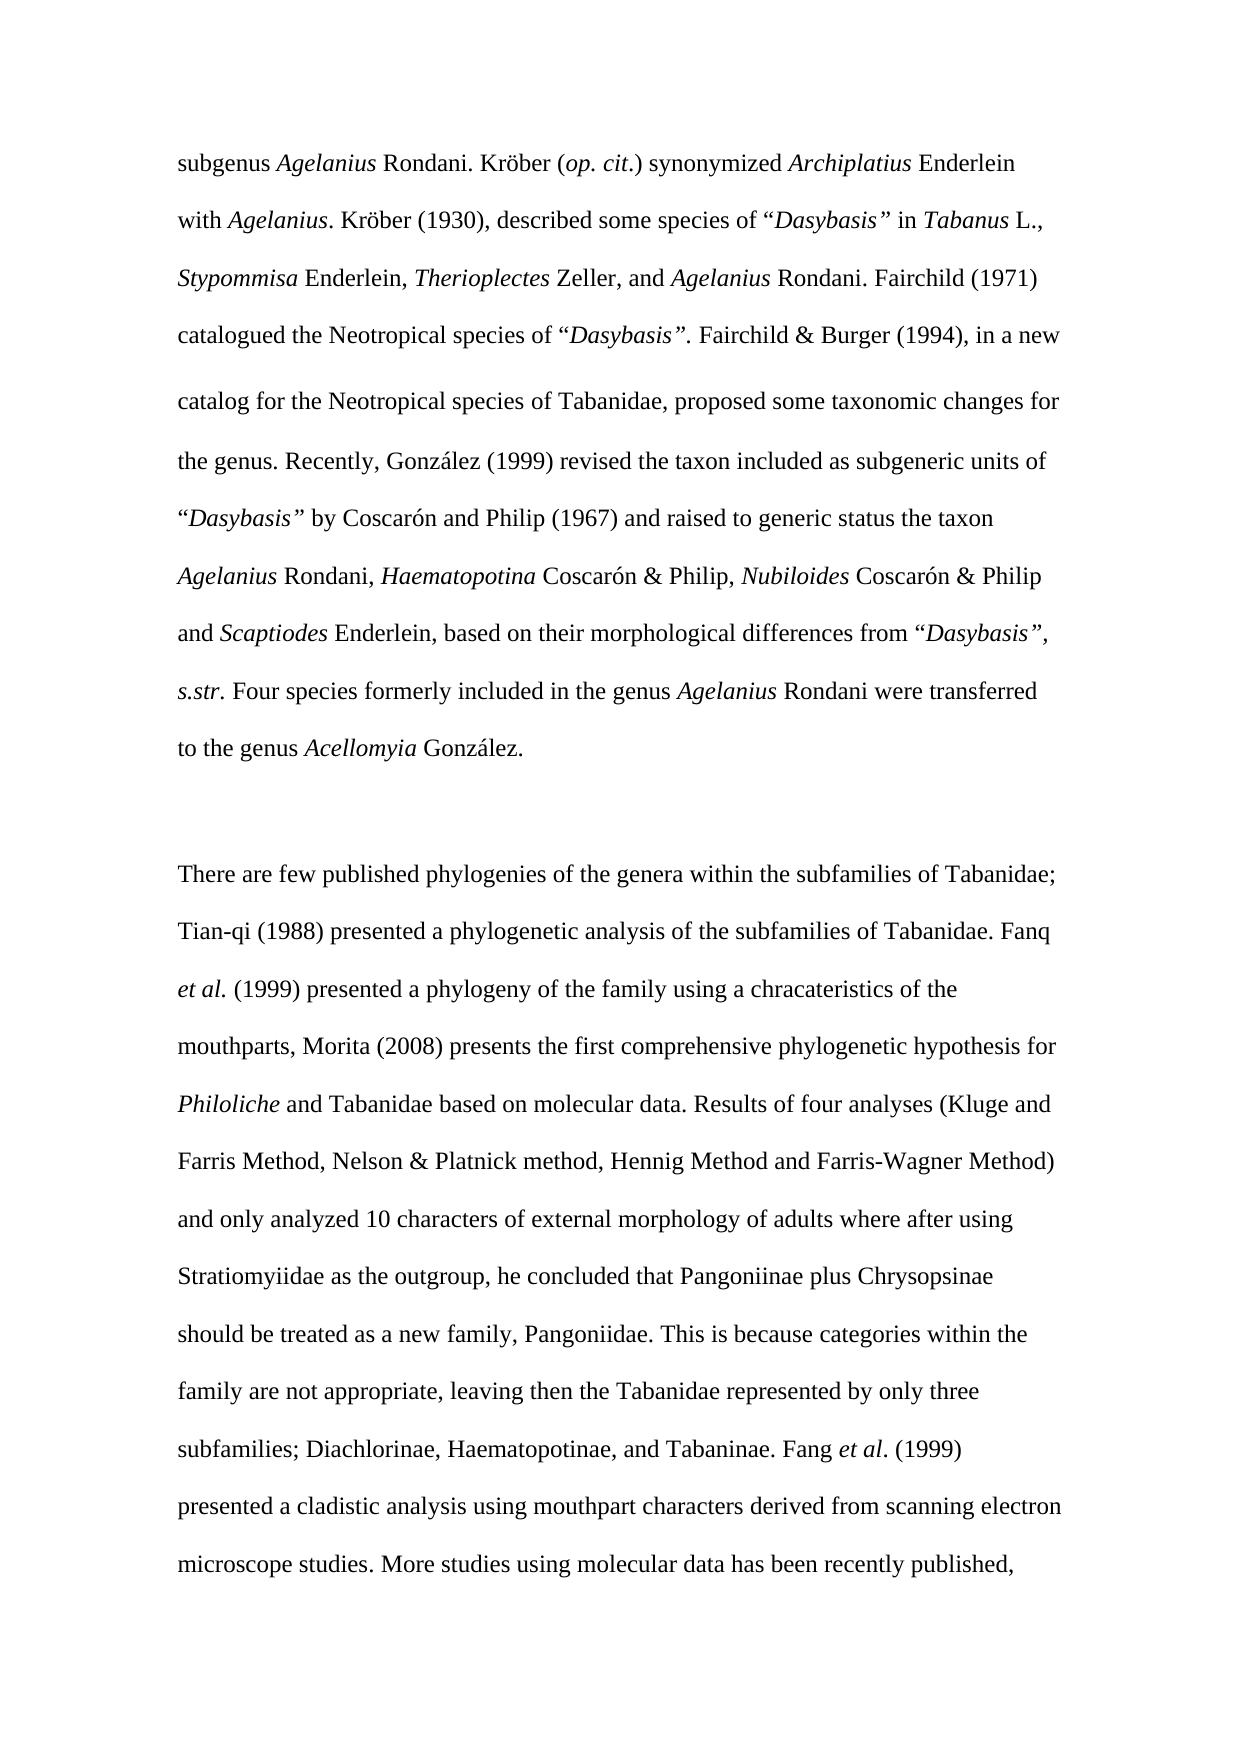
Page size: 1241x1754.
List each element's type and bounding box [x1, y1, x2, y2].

text [177, 148, 1063, 762]
text [177, 859, 1063, 1578]
